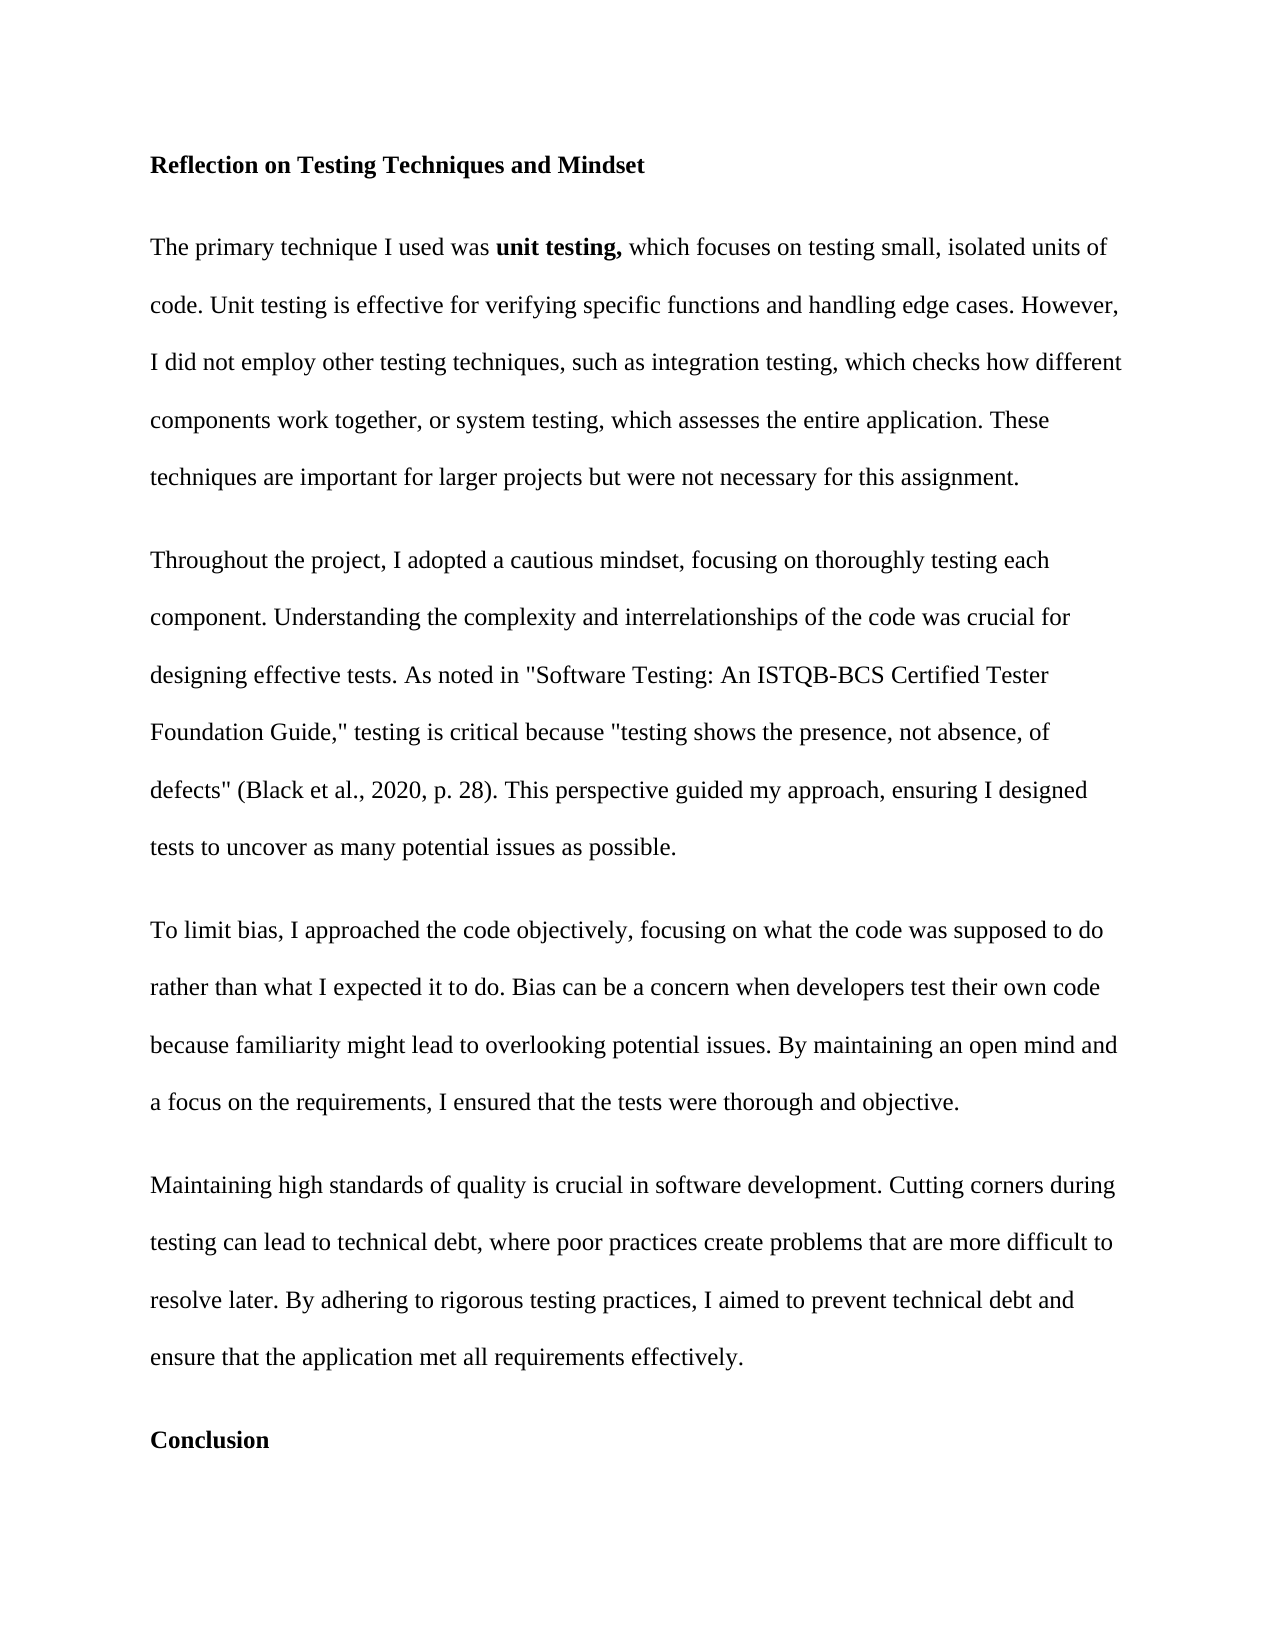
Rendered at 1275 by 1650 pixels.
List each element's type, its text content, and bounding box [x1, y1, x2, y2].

text Throughout the project, I adopted a cautious mindset, focusing on thoroughly testing each component. Understanding the complexity and interrelationships of the code was crucial for designing effective tests. As noted in "Software Testing: An ISTQB-BCS Certified Tester Foundation Guide," testing is critical because "testing shows the presence, not absence, of defects" (Black et al., 2020, p. 28). This perspective guided my approach, ensuring I designed tests to uncover as many potential issues as possible. [150, 545, 1125, 861]
text Conclusion [150, 1425, 1125, 1454]
text The primary technique I used was unit testing, which focuses on testing small, isolated units of code. Unit testing is effective for verifying specific functions and handling edge cases. However, I did not employ other testing techniques, such as integration testing, which checks how different components work together, or system testing, which assesses the entire application. These techniques are important for larger projects but were not necessary for this assignment. [150, 232, 1125, 491]
text To limit bias, I approached the code objectively, focusing on what the code was supposed to do rather than what I expected it to do. Bias can be a concern when developers test their own code because familiarity might lead to overlooking potential issues. By maintaining an open mind and a focus on the requirements, I ensured that the tests were thorough and objective. [150, 915, 1125, 1116]
text Maintaining high standards of quality is crucial in software development. Cutting corners during testing can lead to technical debt, where poor practices create problems that are more difficult to resolve later. By adhering to rigorous testing practices, I aimed to prevent technical debt and ensure that the application met all requirements effectively. [150, 1170, 1125, 1371]
text Reflection on Testing Techniques and Mindset [150, 150, 1125, 179]
